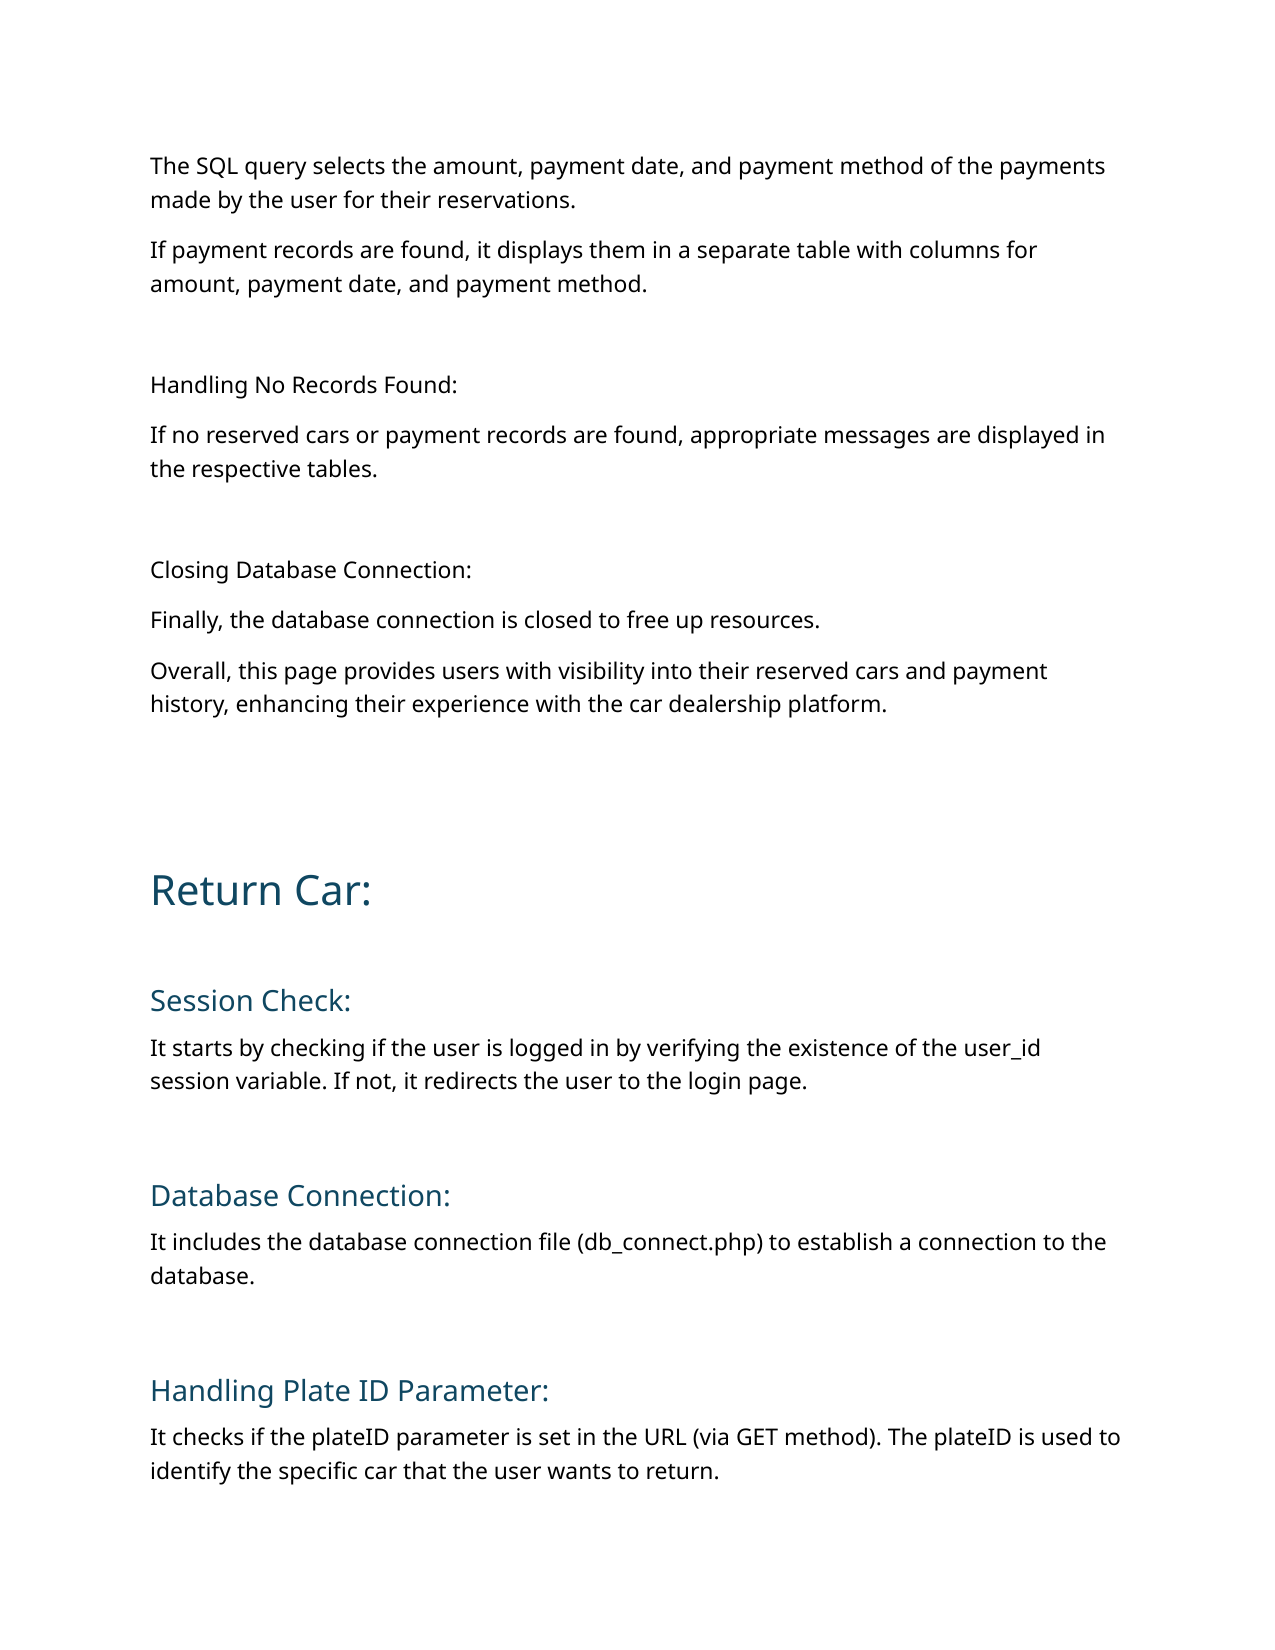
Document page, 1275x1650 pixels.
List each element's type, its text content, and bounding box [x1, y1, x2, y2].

text Finally, the database connection is closed to free up resources. [150, 604, 1125, 635]
text Handling No Records Found: [150, 369, 1125, 400]
text Closing Database Connection: [150, 554, 1125, 585]
text It includes the database connection file (db_connect.php) to establish a connection to the database. [150, 1226, 1125, 1291]
text If no reserved cars or payment records are found, appropriate messages are displayed in the respective tables. [150, 419, 1125, 484]
subtitle Handling Plate ID Parameter: [150, 1370, 1125, 1410]
subtitle Return Car: [150, 860, 1125, 917]
text If payment records are found, it displays them in a separate table with columns for amount, payment date, and payment method. [150, 234, 1125, 299]
subtitle Session Check: [150, 980, 1125, 1020]
text Overall, this page provides users with visibility into their reserved cars and payment history, enhancing their experience with the car dealership platform. [150, 654, 1125, 719]
text The SQL query selects the amount, payment date, and payment method of the payments made by the user for their reservations. [150, 150, 1125, 215]
subtitle Database Connection: [150, 1175, 1125, 1215]
text It starts by checking if the user is logged in by verifying the existence of the user_id session variable. If not, it redirects the user to the login page. [150, 1032, 1125, 1097]
text It checks if the plateID parameter is set in the URL (via GET method). The plateID is used to identify the specific car that the user wants to return. [150, 1421, 1125, 1486]
